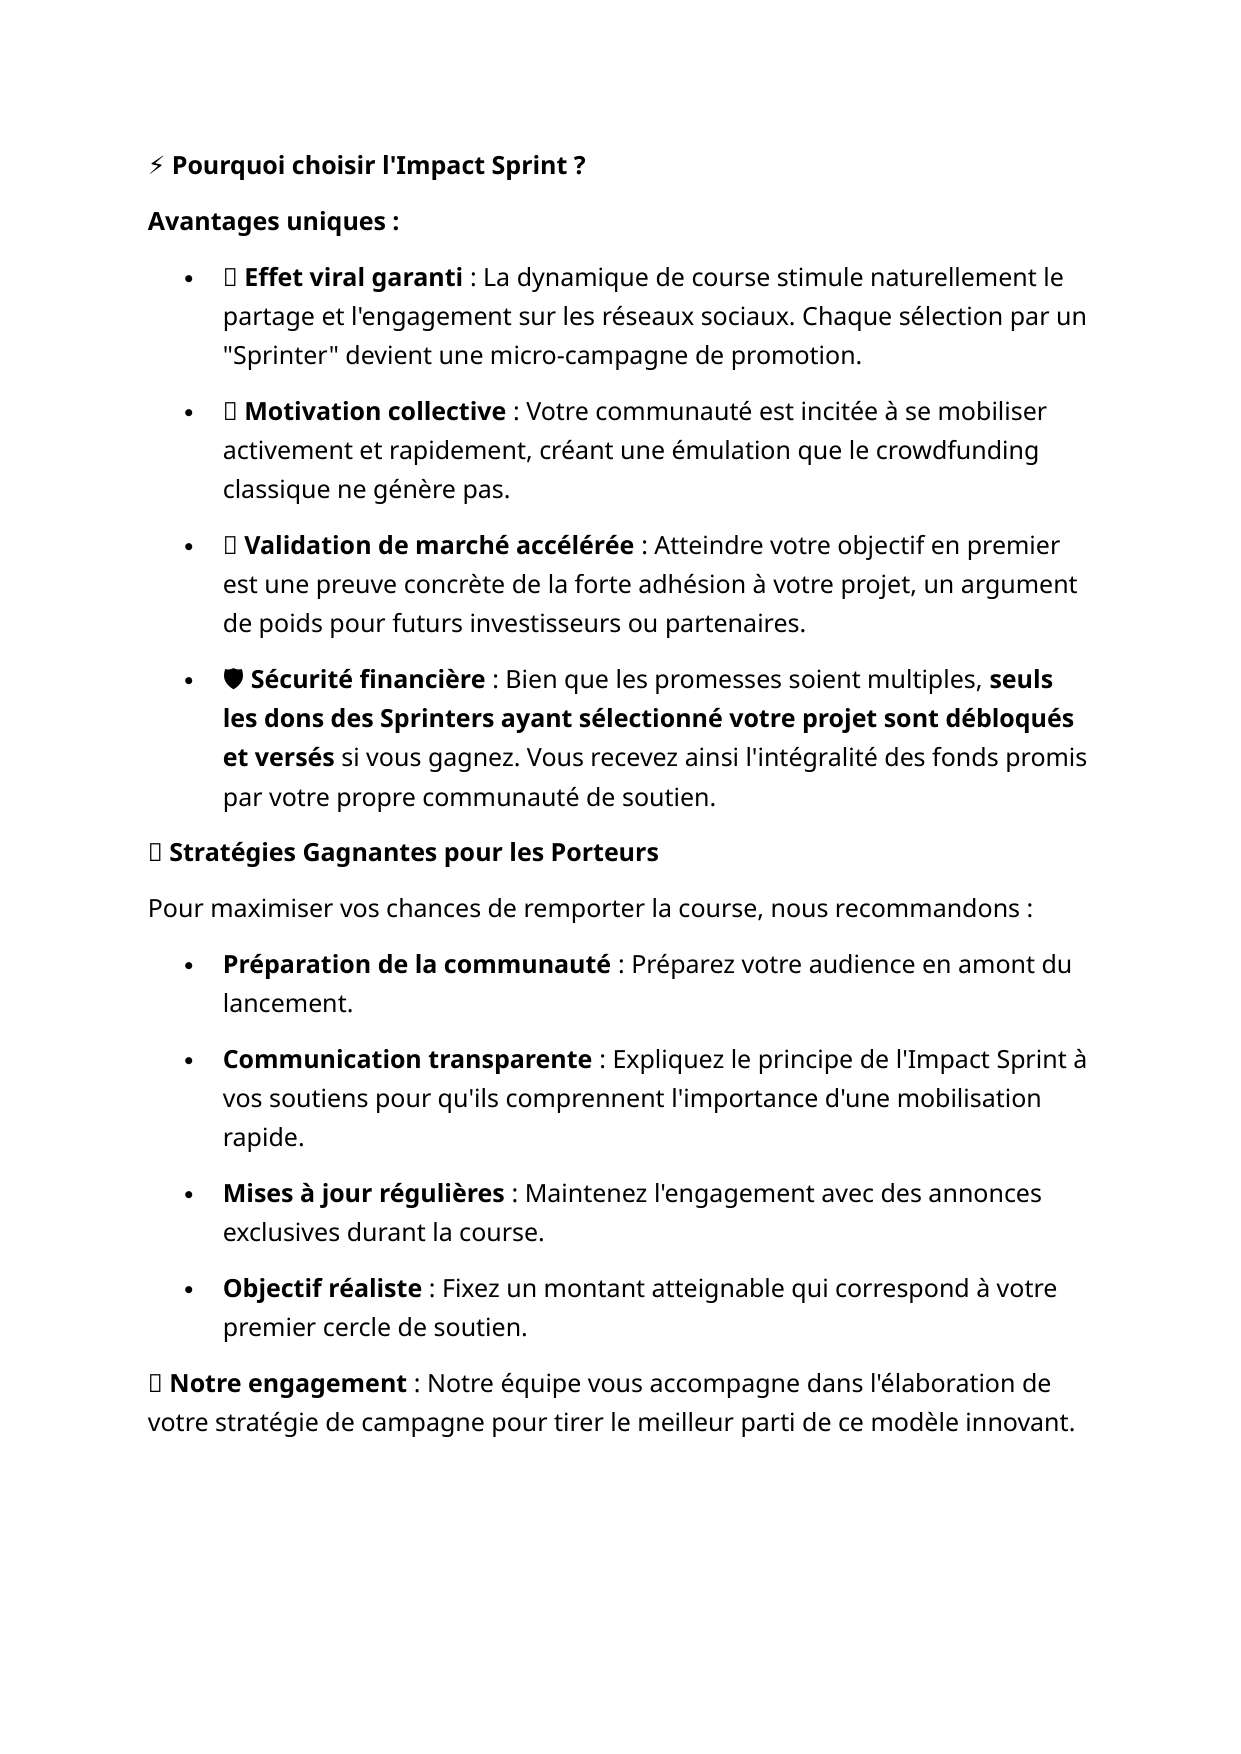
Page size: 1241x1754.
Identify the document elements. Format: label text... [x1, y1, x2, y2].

text 💡 Notre engagement : Notre équipe vous accompagne dans l'élaboration de votre stratégie de campagne pour tirer le meilleur parti de ce modèle innovant. [148, 1366, 1093, 1439]
list 🚀 Motivation collective : Votre communauté est incitée à se mobiliser activement et rapidement, créant une émulation que le crowdfunding classique ne génère pas. [185, 393, 1093, 506]
text Pour maximiser vos chances de remporter la course, nous recommandons : [148, 891, 1093, 925]
list Préparation de la communauté : Préparez votre audience en amont du lancement. [185, 947, 1093, 1020]
list Objectif réaliste : Fixez un montant atteignable qui correspond à votre premier cercle de soutien. [185, 1271, 1093, 1344]
list 📣 Effet viral garanti : La dynamique de course stimule naturellement le partage et l'engagement sur les réseaux sociaux. Chaque sélection par un "Sprinter" devient une micro-campagne de promotion. [185, 259, 1093, 372]
list Communication transparente : Expliquez le principe de l'Impact Sprint à vos soutiens pour qu'ils comprennent l'importance d'une mobilisation rapide. [185, 1042, 1093, 1154]
text ⚡ Pourquoi choisir l'Impact Sprint ? [148, 148, 1093, 182]
list 🛡️ Sécurité financière : Bien que les promesses soient multiples, seuls les dons des Sprinters ayant sélectionné votre projet sont débloqués et versés si vous gagnez. Vous recevez ainsi l'intégralité des fonds promis par votre propre communauté de soutien. [185, 662, 1093, 813]
list 🎯 Validation de marché accélérée : Atteindre votre objectif en premier est une preuve concrète de la forte adhésion à votre projet, un argument de poids pour futurs investisseurs ou partenaires. [185, 528, 1093, 640]
text 💡 Stratégies Gagnantes pour les Porteurs [148, 835, 1093, 869]
text Avantages uniques : [148, 203, 1093, 237]
list Mises à jour régulières : Maintenez l'engagement avec des annonces exclusives durant la course. [185, 1176, 1093, 1249]
